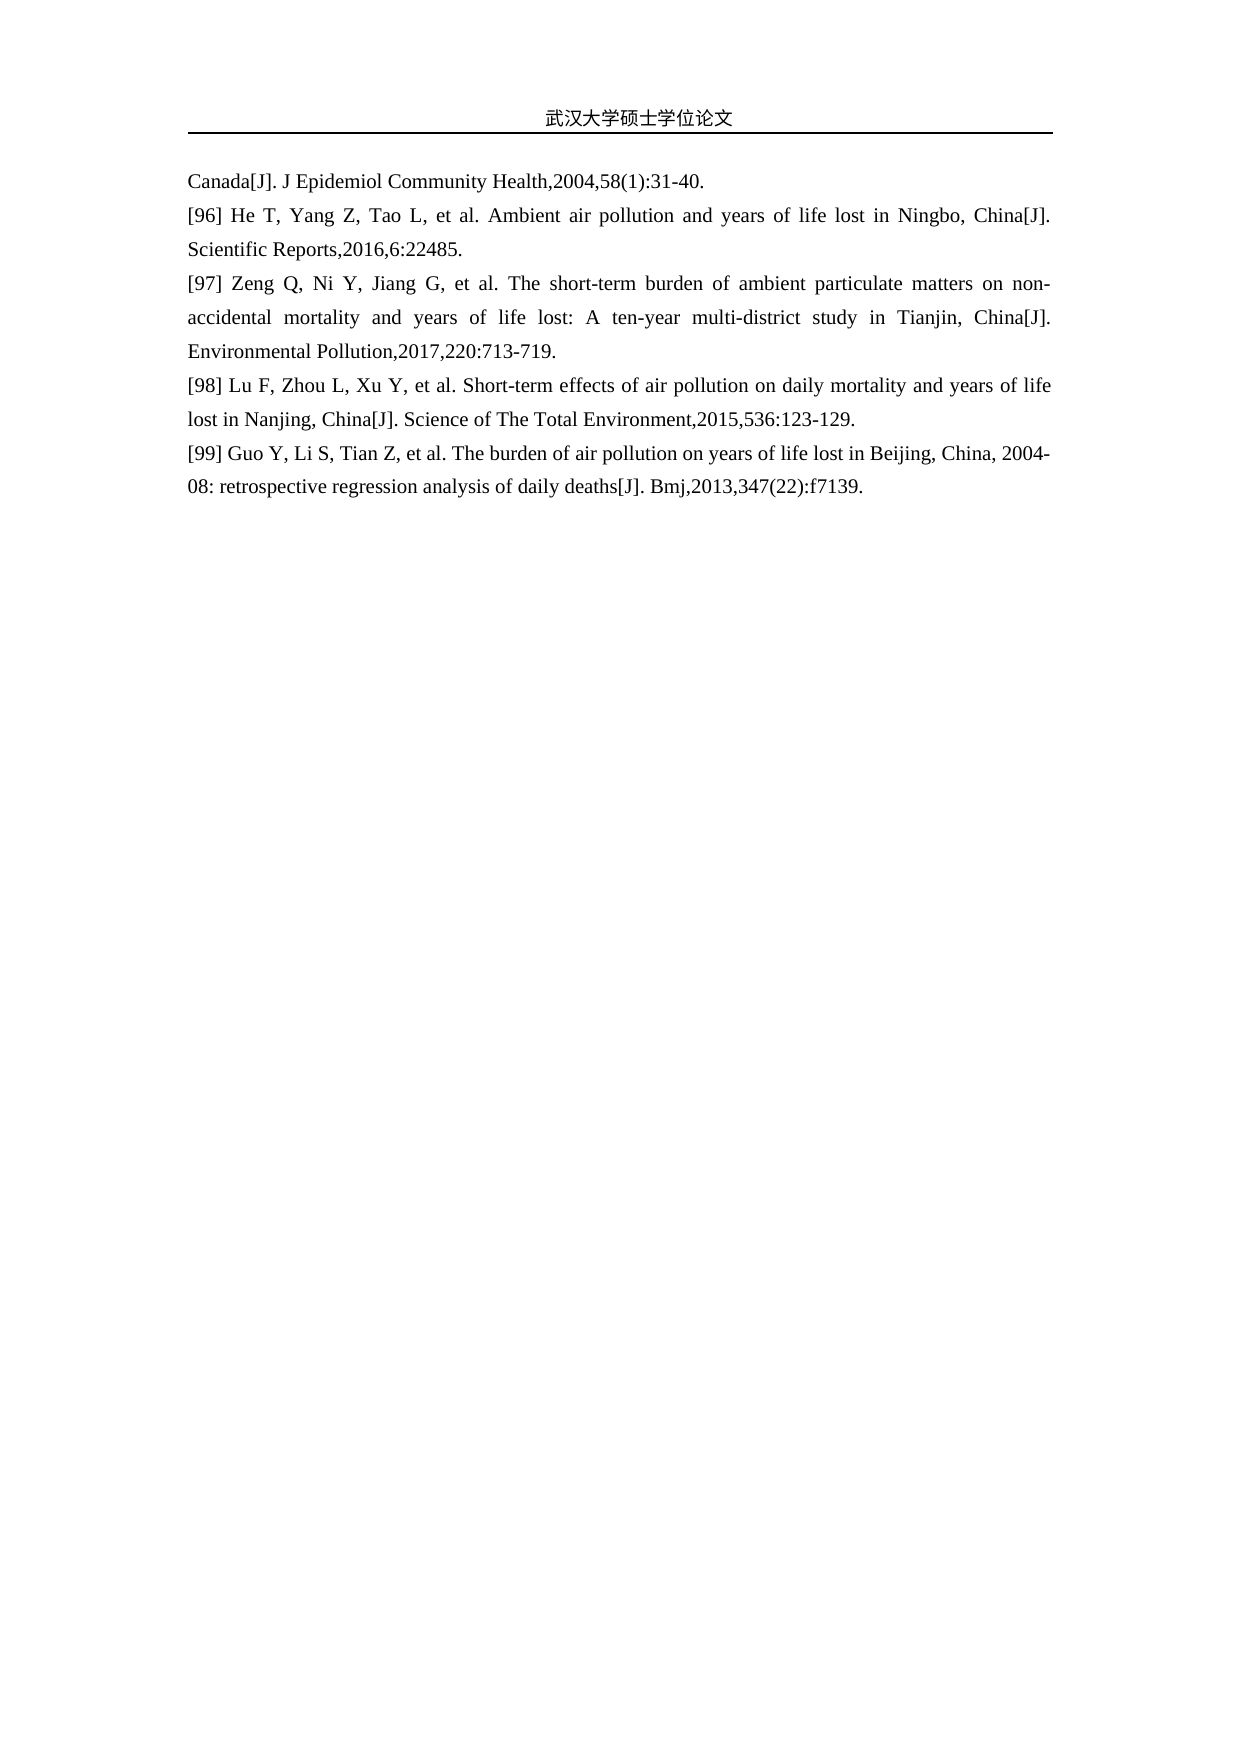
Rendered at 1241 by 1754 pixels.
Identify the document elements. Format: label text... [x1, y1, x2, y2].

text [187, 164, 1053, 198]
text [96] He T, Yang Z, Tao L, et al. Ambient air pollution and years of life lost in Ningbo, China[J]. Scientific Reports,2016,6:22485. [187, 198, 1053, 266]
text [98] Lu F, Zhou L, Xu Y, et al. Short-term effects of air pollution on daily mortality and years of life lost in Nanjing, China[J]. Science of The Total Environment,2015,536:123-129. [187, 368, 1053, 436]
text [99] Guo Y, Li S, Tian Z, et al. The burden of air pollution on years of life lost in Beijing, China, 2004-08: retrospective regression analysis of daily deaths[J]. Bmj,2013,347(22):f7139. [187, 436, 1053, 503]
text [97] Zeng Q, Ni Y, Jiang G, et al. The short-term burden of ambient particulate matters on non-accidental mortality and years of life lost: A ten-year multi-district study in Tianjin, China[J]. Environmental Pollution,2017,220:713-719. [187, 266, 1053, 368]
